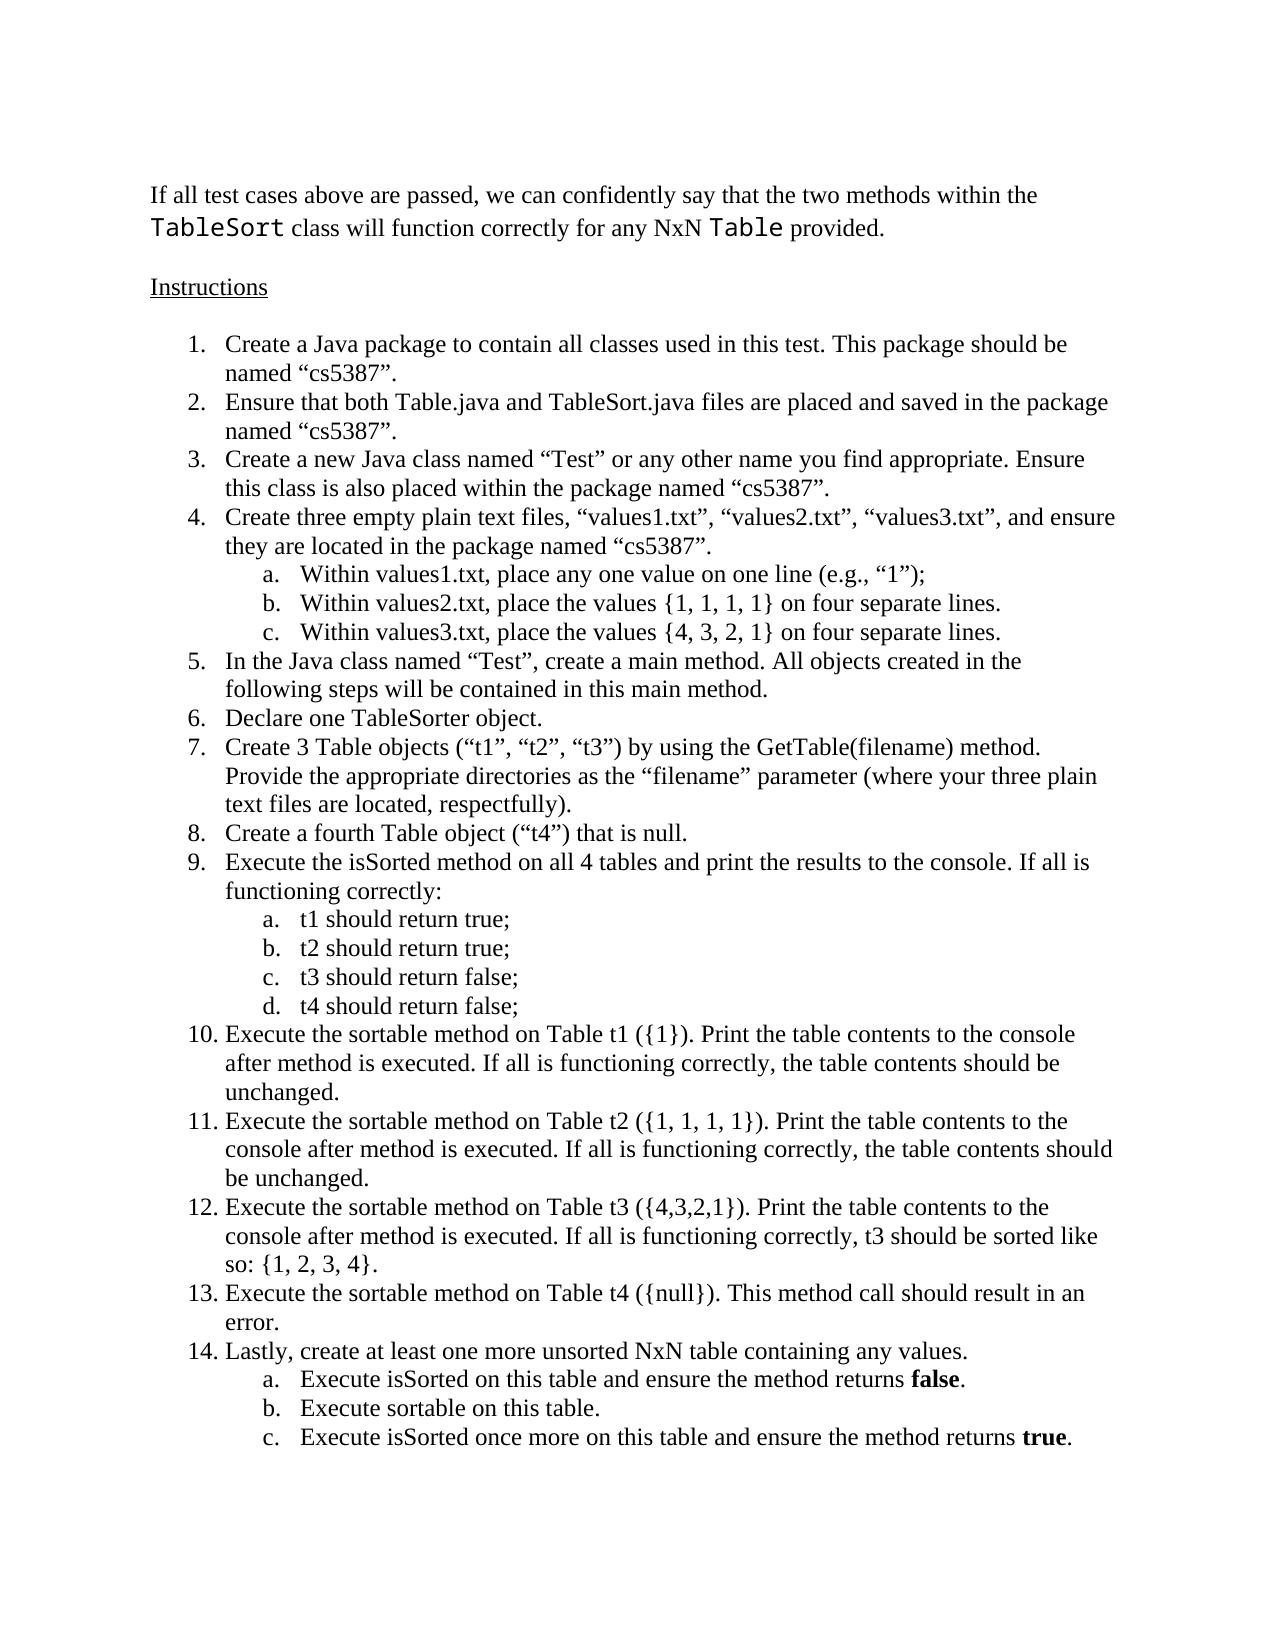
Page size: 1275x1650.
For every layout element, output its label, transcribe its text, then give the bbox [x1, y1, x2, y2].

list Execute the sortable method on Table t3 ({4,3,2,1}). Print the table contents to the console after method is executed. If all is functioning correctly, t3 should be sorted like so: {1, 2, 3, 4}. [187, 1192, 1125, 1278]
list Ensure that both Table.java and TableSort.java files are placed and saved in the package named “cs5387”. [187, 387, 1125, 444]
list Declare one TableSorter object. [187, 703, 1125, 732]
list Execute the sortable method on Table t1 ({1}). Print the table contents to the console after method is executed. If all is functioning correctly, the table contents should be unchanged. [187, 1019, 1125, 1106]
text Instructions [150, 272, 1125, 301]
list Lastly, create at least one more unsorted NxN table containing any values. [187, 1336, 1125, 1364]
list t2 should return true; [262, 933, 1125, 962]
list Create a Java package to contain all classes used in this test. This package should be named “cs5387”. [187, 329, 1125, 387]
list Create 3 Table objects (“t1”, “t2”, “t3”) by using the GetTable(filename) method. Provide the appropriate directories as the “filename” parameter (where your three plain text files are located, respectfully). [187, 732, 1125, 818]
list t3 should return false; [262, 962, 1125, 991]
list Execute the isSorted method on all 4 tables and print the results to the console. If all is functioning correctly: [187, 847, 1125, 904]
list Execute isSorted once more on this table and ensure the method returns true. [262, 1422, 1125, 1451]
list t4 should return false; [262, 991, 1125, 1019]
list Execute isSorted on this table and ensure the method returns false. [262, 1364, 1125, 1393]
text If all test cases above are passed, we can confidently say that the two methods within the TableSort class will function correctly for any NxN Table provided. [150, 181, 1125, 243]
list Create three empty plain text files, “values1.txt”, “values2.txt”, “values3.txt”, and ensure they are located in the package named “cs5387”. [187, 502, 1125, 559]
list Execute sortable on this table. [262, 1393, 1125, 1422]
list Execute the sortable method on Table t4 ({null}). This method call should result in an error. [187, 1278, 1125, 1336]
list Create a new Java class named “Test” or any other name you find appropriate. Ensure this class is also placed within the package named “cs5387”. [187, 444, 1125, 502]
list Within values1.txt, place any one value on one line (e.g., “1”); [262, 559, 1125, 588]
list In the Java class named “Test”, create a main method. All objects created in the following steps will be contained in this main method. [187, 646, 1125, 703]
list Within values3.txt, place the values {4, 3, 2, 1} on four separate lines. [262, 617, 1125, 646]
list Create a fourth Table object (“t4”) that is null. [187, 818, 1125, 847]
list t1 should return true; [262, 904, 1125, 933]
list Within values2.txt, place the values {1, 1, 1, 1} on four separate lines. [262, 588, 1125, 617]
list Execute the sortable method on Table t2 ({1, 1, 1, 1}). Print the table contents to the console after method is executed. If all is functioning correctly, the table contents should be unchanged. [187, 1106, 1125, 1192]
